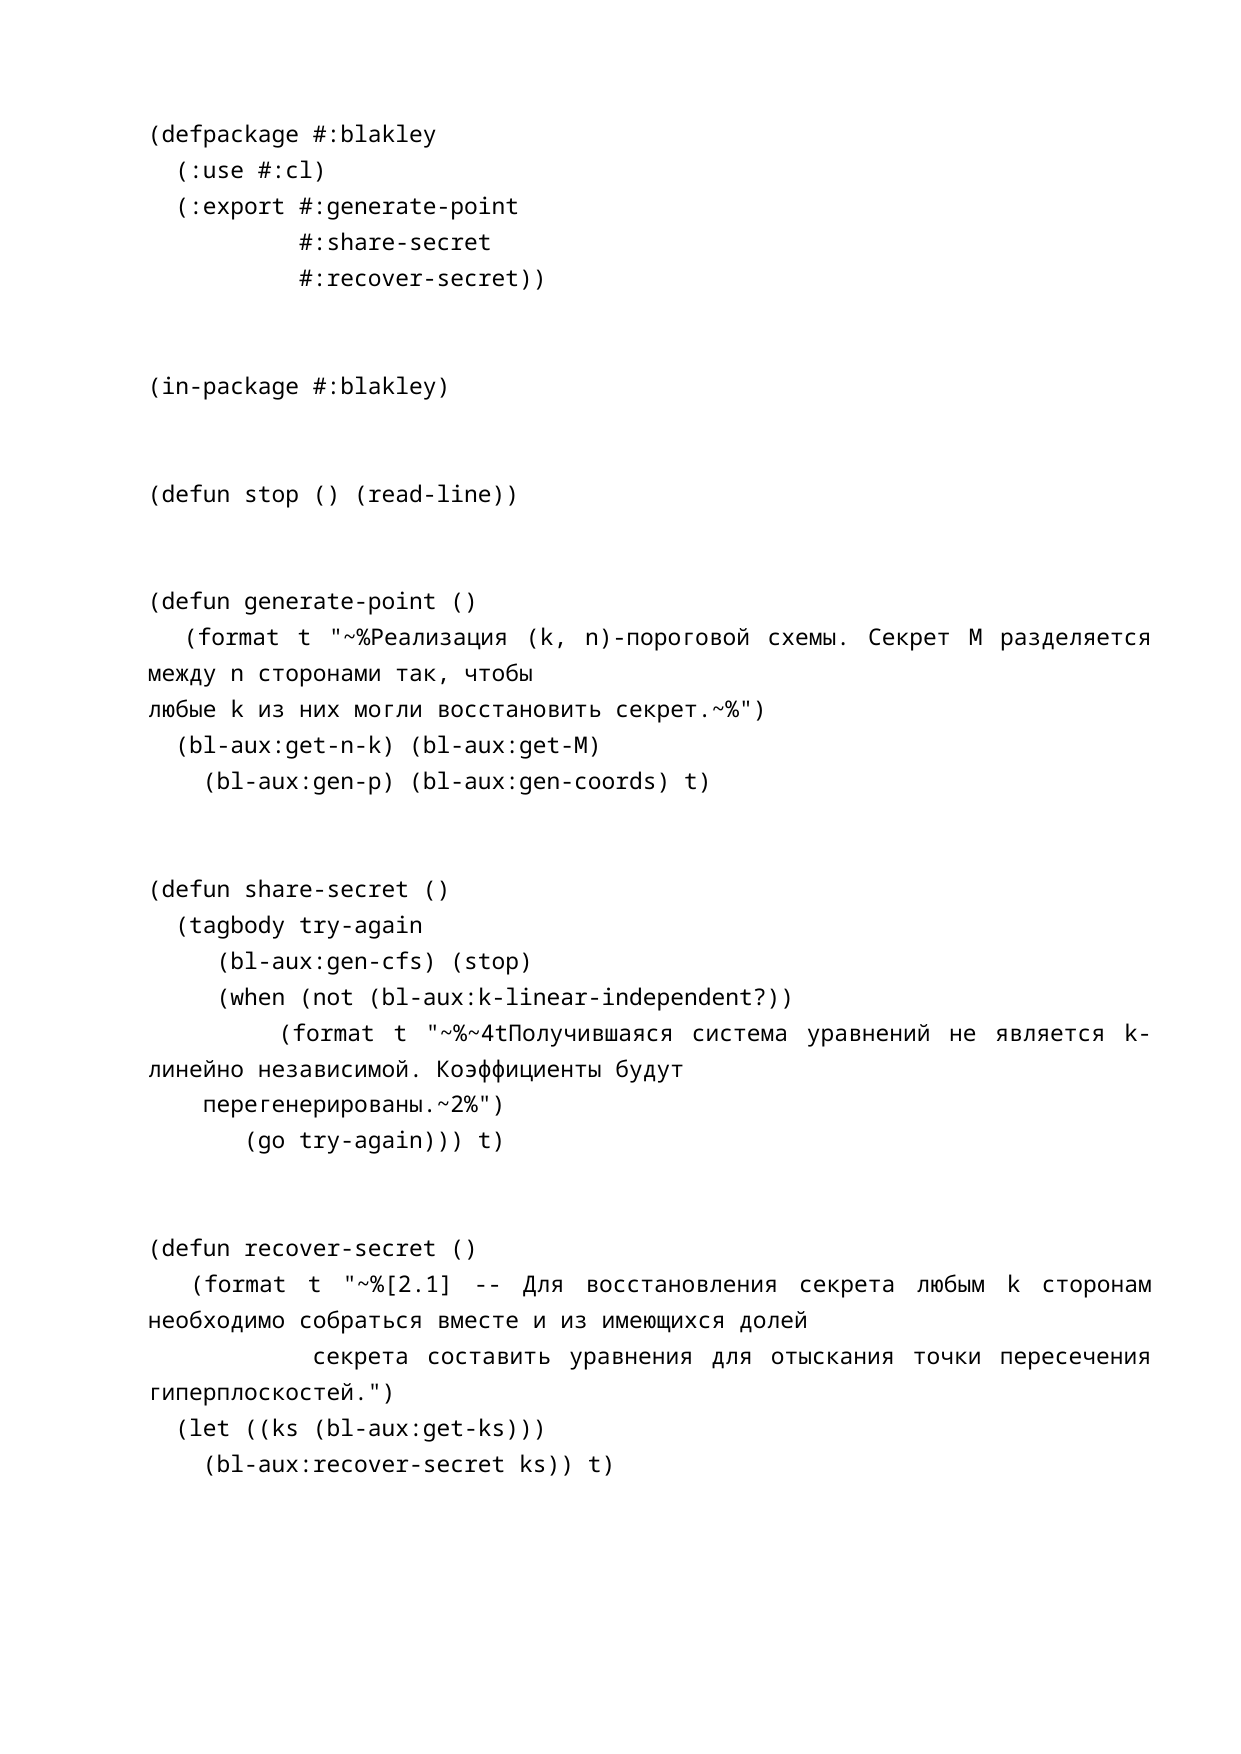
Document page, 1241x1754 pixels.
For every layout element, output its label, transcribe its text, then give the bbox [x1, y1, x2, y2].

text (defun recover-secret () [148, 1232, 1152, 1263]
text (when (not (bl-aux:k-linear-independent?)) [148, 981, 1152, 1012]
text (bl-aux:recover-secret ks)) t) [148, 1448, 1152, 1479]
text (format t "~%~4tПолучившаяся система уравнений не является k-линейно независимой. Коэффициенты будут [148, 1017, 1152, 1084]
text (bl-aux:get-n-k) (bl-aux:get-M) [148, 729, 1152, 760]
text (defpackage #:blakley [148, 118, 1152, 149]
text любые k из них могли восстановить секрет.~%") [148, 693, 1152, 724]
text (:export #:generate-point [148, 190, 1152, 221]
text (let ((ks (bl-aux:get-ks))) [148, 1412, 1152, 1443]
text (defun generate-point () [148, 585, 1152, 617]
text (in-package #:blakley) [148, 370, 1152, 401]
text (tagbody try-again [148, 909, 1152, 940]
text (defun share-secret () [148, 873, 1152, 904]
text #:share-secret [148, 226, 1152, 257]
text (:use #:cl) [148, 154, 1152, 185]
text (bl-aux:gen-p) (bl-aux:gen-coords) t) [148, 765, 1152, 796]
text секрета составить уравнения для отыскания точки пересечения гиперплоскостей.") [148, 1340, 1152, 1407]
text (bl-aux:gen-cfs) (stop) [148, 945, 1152, 976]
text (format t "~%[2.1] -- Для восстановления секрета любым k сторонам необходимо собраться вместе и из имеющихся долей [148, 1268, 1152, 1335]
text (go try-again))) t) [148, 1124, 1152, 1156]
text (defun stop () (read-line)) [148, 477, 1152, 509]
text перегенерированы.~2%") [148, 1088, 1152, 1120]
text #:recover-secret)) [148, 262, 1152, 293]
text (format t "~%Реализация (k, n)-пороговой схемы. Секрет M разделяется между n сторонами так, чтобы [148, 621, 1152, 688]
